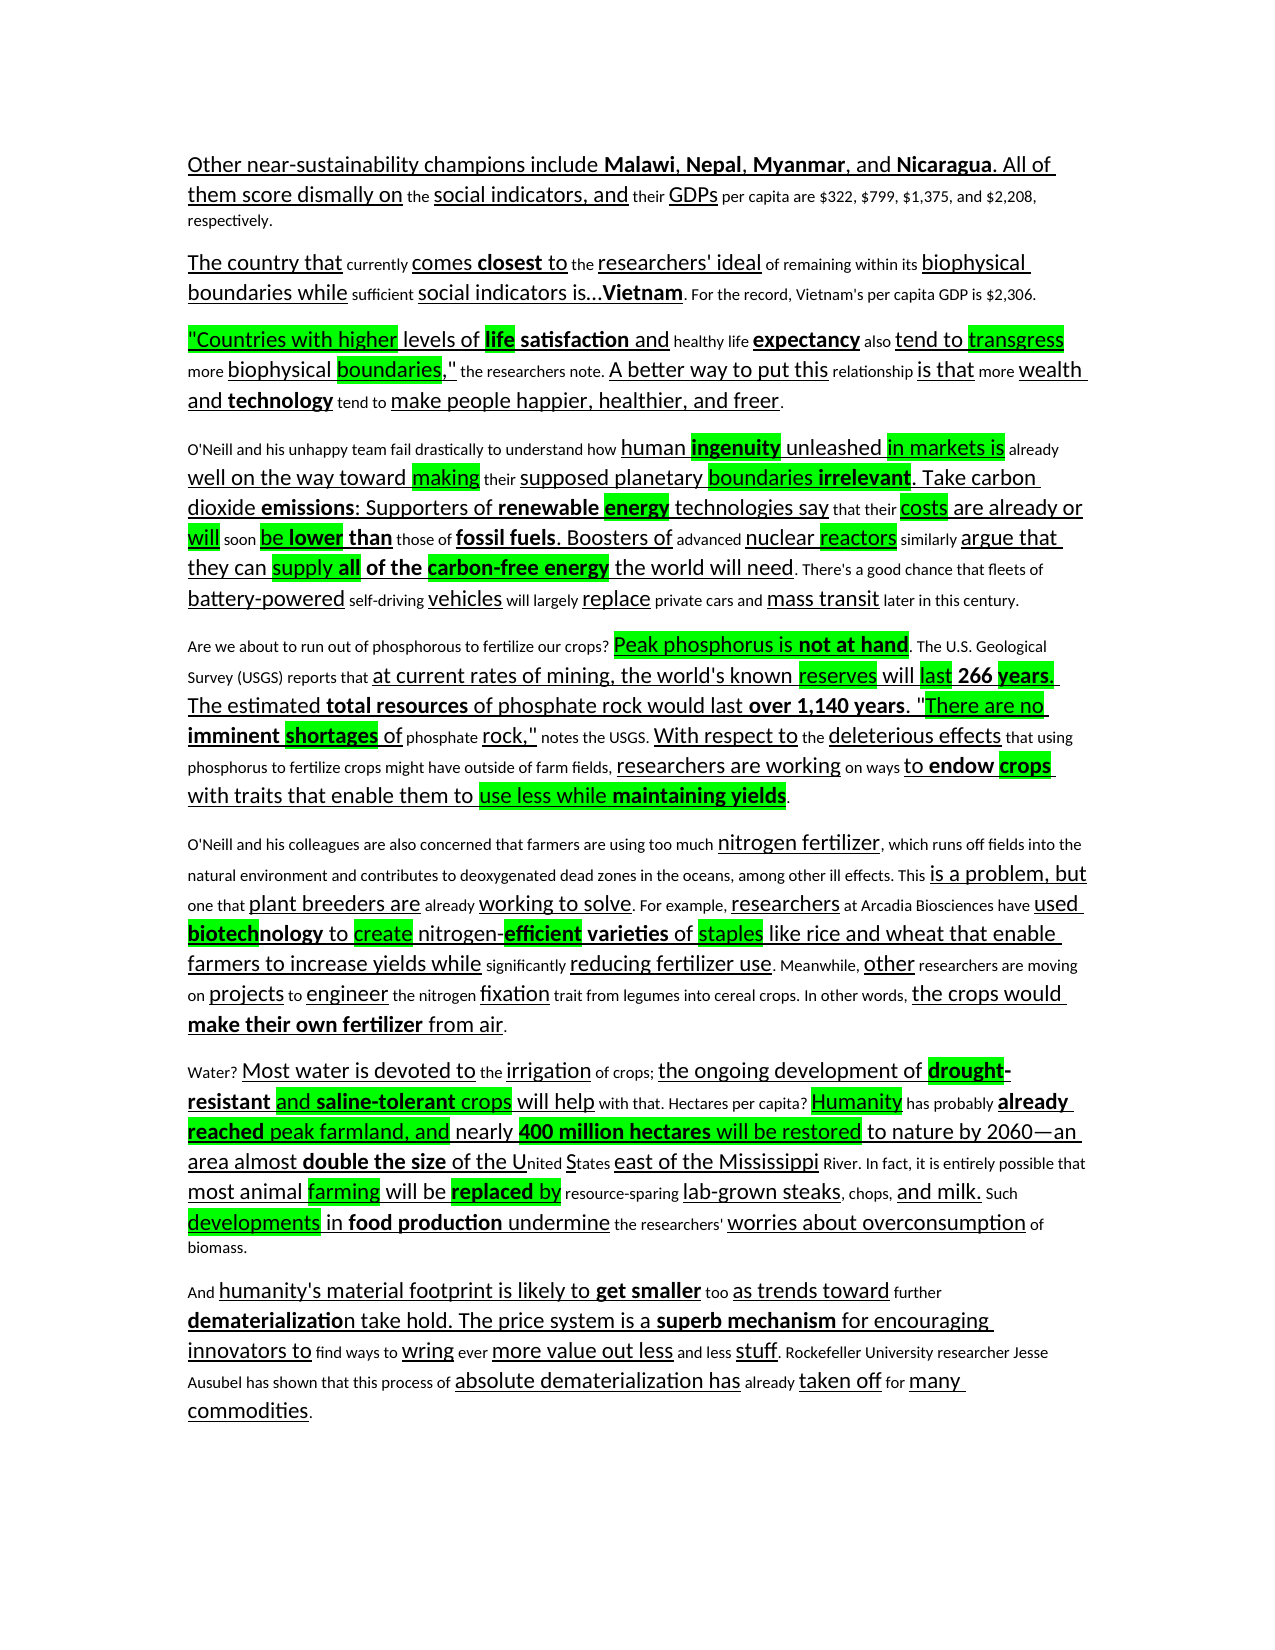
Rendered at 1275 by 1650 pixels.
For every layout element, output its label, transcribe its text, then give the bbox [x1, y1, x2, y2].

text And humanity's material footprint is likely to get smaller too as trends toward further dematerialization take hold. The price system is a superb mechanism for encouraging innovators to find ways to wring ever more value out less and less stuff. Rockefeller University researcher Jesse Ausubel has shown that this process of absolute dematerialization has already taken off for many commodities. [187, 1276, 1087, 1425]
text The country that currently comes closest to the researchers' ideal of remaining within its biophysical boundaries while sufficient social indicators is…Vietnam. For the record, Vietnam's per capita GDP is $2,306. [187, 248, 1087, 307]
text Are we about to run out of phosphorous to fertilize our crops? Peak phosphorus is not at hand. The U.S. Geological Survey (USGS) reports that at current rates of mining, the world's known reserves will last 266 years. The estimated total resources of phosphate rock would last over 1,140 years. "There are no imminent shortages of phosphate rock," notes the USGS. With respect to the deleterious effects that using phosphorus to fertilize crops might have outside of farm fields, researchers are working on ways to endow crops with traits that enable them to use less while maintaining yields. [187, 631, 1087, 810]
text O'Neill and his unhappy team fail drastically to understand how human ingenuity unleashed in markets is already well on the way toward making their supposed planetary boundaries irrelevant. Take carbon dioxide emissions: Supporters of renewable energy technologies say that their costs are already or will soon be lower than those of fossil fuels. Boosters of advanced nuclear reactors similarly argue that they can supply all of the carbon-free energy the world will need. There's a good chance that fleets of battery-powered self-driving vehicles will largely replace private cars and mass transit later in this century. [187, 433, 1087, 612]
text "Countries with higher levels of life satisfaction and healthy life expectancy also tend to transgress more biophysical boundaries," the researchers note. A better way to put this relationship is that more wealth and technology tend to make people happier, healthier, and freer. [187, 325, 1087, 414]
text Other near-sustainability champions include Malawi, Nepal, Myanmar, and Nicaragua. All of them score dismally on the social indicators, and their GDPs per capita are $322, $799, $1,375, and $2,208, respectively. [187, 150, 1087, 230]
text O'Neill and his colleagues are also concerned that farmers are using too much nitrogen fertilizer, which runs off fields into the natural environment and contributes to deoxygenated dead zones in the oceans, among other ill effects. This is a problem, but one that plant breeders are already working to solve. For example, researchers at Arcadia Biosciences have used biotechnology to create nitrogen-efficient varieties of staples like rice and wheat that enable farmers to increase yields while significantly reducing fertilizer use. Meanwhile, other researchers are moving on projects to engineer the nitrogen fixation trait from legumes into cereal crops. In other words, the crops would make their own fertilizer from air. [187, 828, 1087, 1038]
text Water? Most water is devoted to the irrigation of crops; the ongoing development of drought-resistant and saline-tolerant crops will help with that. Hectares per capita? Humanity has probably already reached peak farmland, and nearly 400 million hectares will be restored to nature by 2060—an area almost double the size of the United States east of the Mississippi River. In fact, it is entirely possible that most animal farming will be replaced by resource-sparing lab-grown steaks, chops, and milk. Such developments in food production undermine the researchers' worries about overconsumption of biomass. [187, 1057, 1087, 1258]
